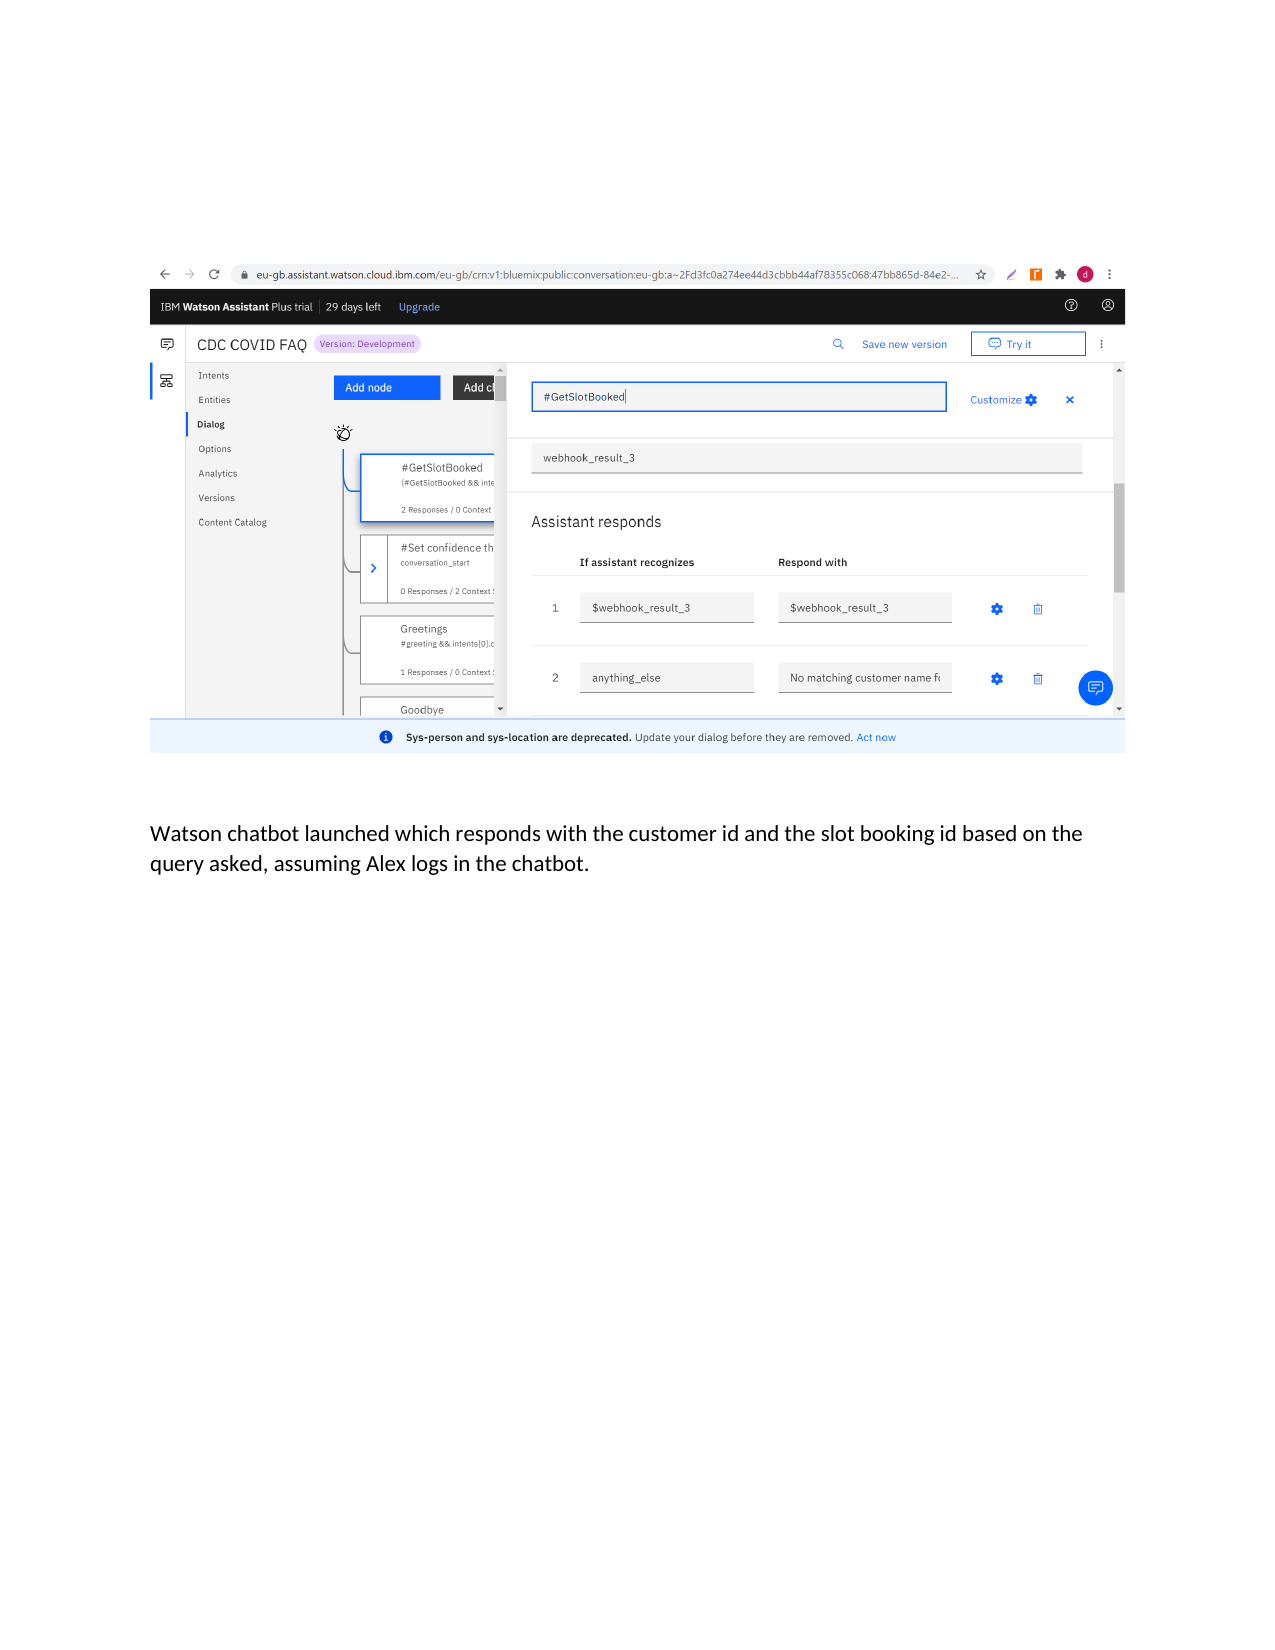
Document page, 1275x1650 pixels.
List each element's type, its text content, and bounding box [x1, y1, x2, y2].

picture [150, 262, 1125, 753]
text Watson chatbot launched which responds with the customer id and the slot booking id based on the query asked, assuming Alex logs in the chatbot. [150, 819, 1125, 877]
